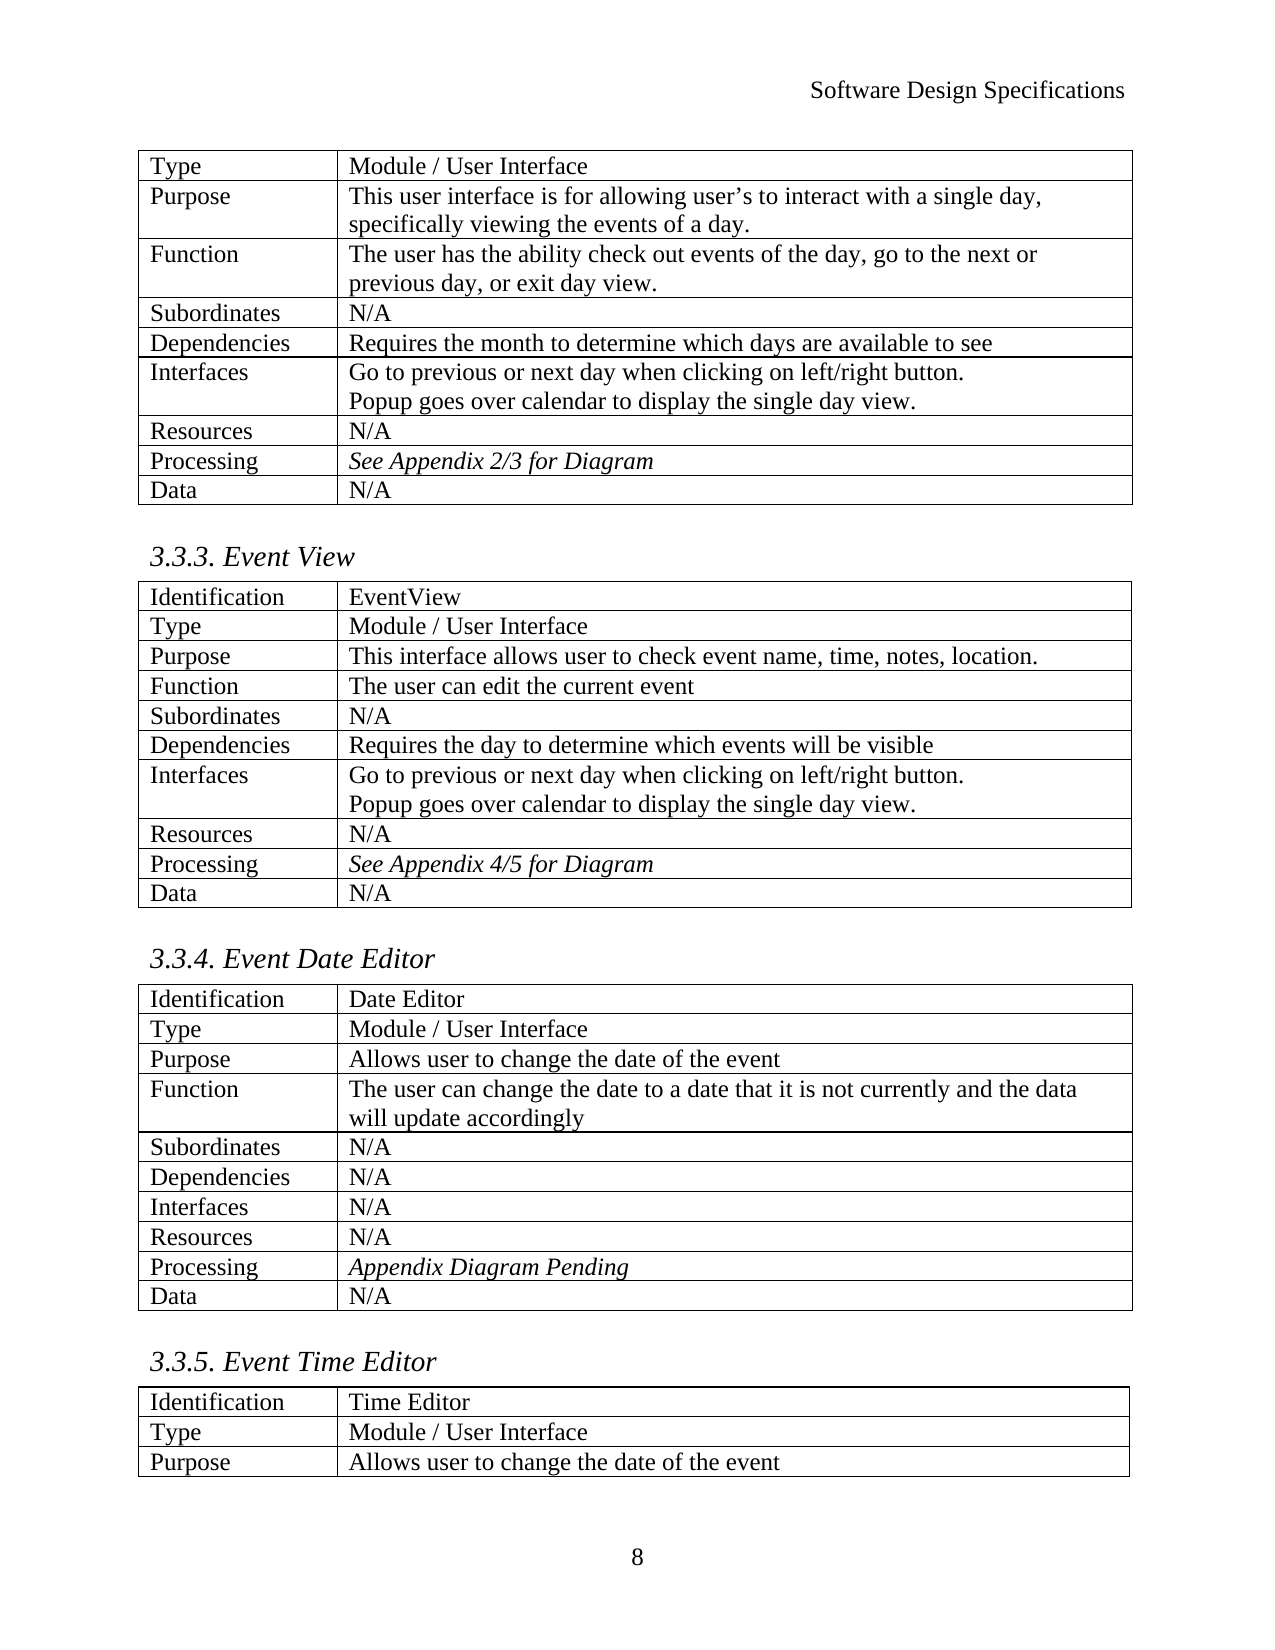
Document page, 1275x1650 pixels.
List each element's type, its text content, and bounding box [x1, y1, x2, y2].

table_cell N/A [338, 1192, 1132, 1221]
table_cell N/A [338, 1281, 1132, 1310]
table_cell N/A [338, 1162, 1132, 1191]
table_cell Data [139, 879, 337, 907]
table_cell N/A [338, 879, 1131, 907]
table_cell Data [139, 1281, 337, 1310]
table_cell Resources [139, 416, 337, 445]
table_cell See Appendix 2/3 for Diagram [338, 446, 1132, 474]
table_header EventView [338, 582, 1131, 610]
subtitle 3.3.4. Event Date Editor [150, 942, 1125, 975]
table_cell Purpose [139, 181, 337, 238]
table_cell The user can edit the current event [338, 671, 1131, 700]
table_cell N/A [338, 1222, 1132, 1251]
table_header Time Editor [338, 1388, 1129, 1416]
table_cell The user has the ability check out events of the day, go to the next or previous day, or exit day view. [338, 239, 1132, 297]
table_cell N/A [338, 1133, 1132, 1161]
table_cell Type [139, 151, 337, 180]
table_cell Purpose [139, 1044, 337, 1073]
table_cell Dependencies [139, 328, 337, 356]
table_cell Function [139, 1074, 337, 1131]
table_cell Subordinates [139, 701, 337, 729]
subtitle 3.3.3. Event View [150, 539, 1125, 572]
table_header Identification [139, 582, 337, 610]
table_cell Purpose [139, 1447, 337, 1476]
table_cell N/A [338, 298, 1132, 327]
table_cell Module / User Interface [338, 1014, 1132, 1043]
table_cell The user can change the date to a date that it is not currently and the data will update accordingly [338, 1074, 1132, 1131]
table_cell Interfaces [139, 760, 337, 818]
table_cell Subordinates [139, 298, 337, 327]
table_cell Subordinates [139, 1133, 337, 1161]
table_header Identification [139, 1388, 337, 1416]
table_cell Interfaces [139, 1192, 337, 1221]
table_header Identification [139, 985, 337, 1013]
table_cell Processing [139, 446, 337, 474]
table_cell Go to previous or next day when clicking on left/right button. Popup goes over calendar to display the single day view. [338, 358, 1132, 415]
table_cell Type [139, 611, 337, 640]
table_cell Allows user to change the date of the event [338, 1044, 1132, 1073]
table_cell Data [139, 476, 337, 504]
table_cell Interfaces [139, 358, 337, 415]
table_cell Requires the day to determine which events will be visible [338, 731, 1131, 759]
table_cell Processing [139, 849, 337, 877]
table_cell This user interface is for allowing user’s to interact with a single day, specifically viewing the events of a day. [338, 181, 1132, 238]
table_header Date Editor [338, 985, 1132, 1013]
table_cell Dependencies [139, 731, 337, 759]
table_cell Module / User Interface [338, 611, 1131, 640]
table_cell Dependencies [139, 1162, 337, 1191]
table_cell Purpose [139, 641, 337, 670]
table_cell This interface allows user to check event name, time, notes, location. [338, 641, 1131, 670]
table_cell Appendix Diagram Pending [338, 1252, 1132, 1280]
subtitle 3.3.5. Event Time Editor [150, 1344, 1125, 1378]
table_cell N/A [338, 476, 1132, 504]
table_cell Module / User Interface [338, 151, 1132, 180]
table_cell Type [139, 1014, 337, 1043]
table_cell Allows user to change the date of the event [338, 1447, 1129, 1476]
table_cell Requires the month to determine which days are available to see [338, 328, 1132, 356]
table_cell Processing [139, 1252, 337, 1280]
table_cell Resources [139, 819, 337, 848]
table_cell Go to previous or next day when clicking on left/right button. Popup goes over calendar to display the single day view. [338, 760, 1131, 818]
table_cell N/A [338, 416, 1132, 445]
table_cell Module / User Interface [338, 1417, 1129, 1446]
table_cell Function [139, 671, 337, 700]
table_cell See Appendix 4/5 for Diagram [338, 849, 1131, 877]
table_cell N/A [338, 819, 1131, 848]
table_cell N/A [338, 701, 1131, 729]
table_cell Function [139, 239, 337, 297]
table_cell Resources [139, 1222, 337, 1251]
table_cell Type [139, 1417, 337, 1446]
